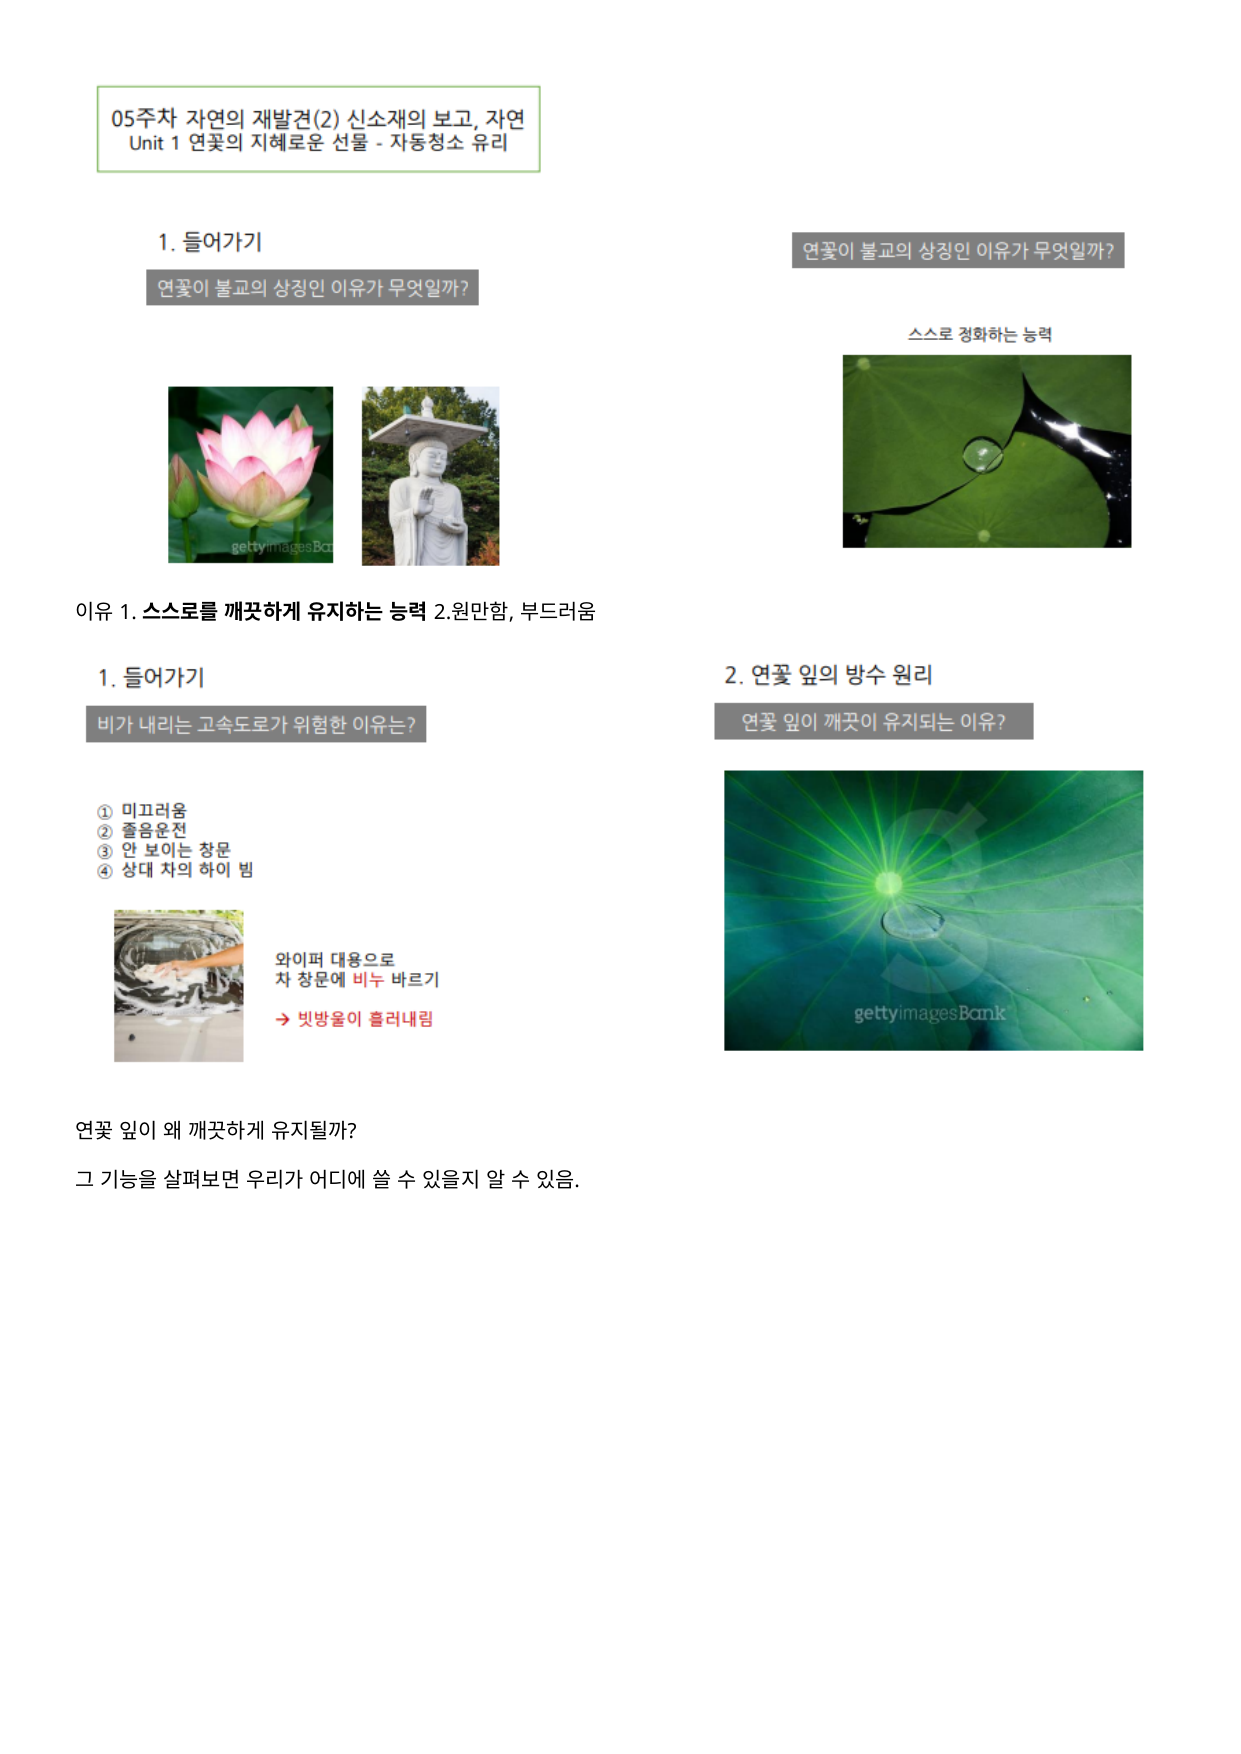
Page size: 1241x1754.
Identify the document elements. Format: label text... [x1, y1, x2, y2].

picture [75, 75, 1166, 577]
text 그 기능을 살펴보면 우리가 어디에 쓸 수 있을지 알 수 있음. [75, 1163, 1165, 1194]
text 이유 1. 스스로를 깨끗하게 유지하는 능력 2.원만함, 부드러움 [75, 595, 1165, 625]
text 연꽃 잎이 왜 깨끗하게 유지될까? [75, 1114, 1165, 1144]
picture [75, 644, 1166, 1096]
